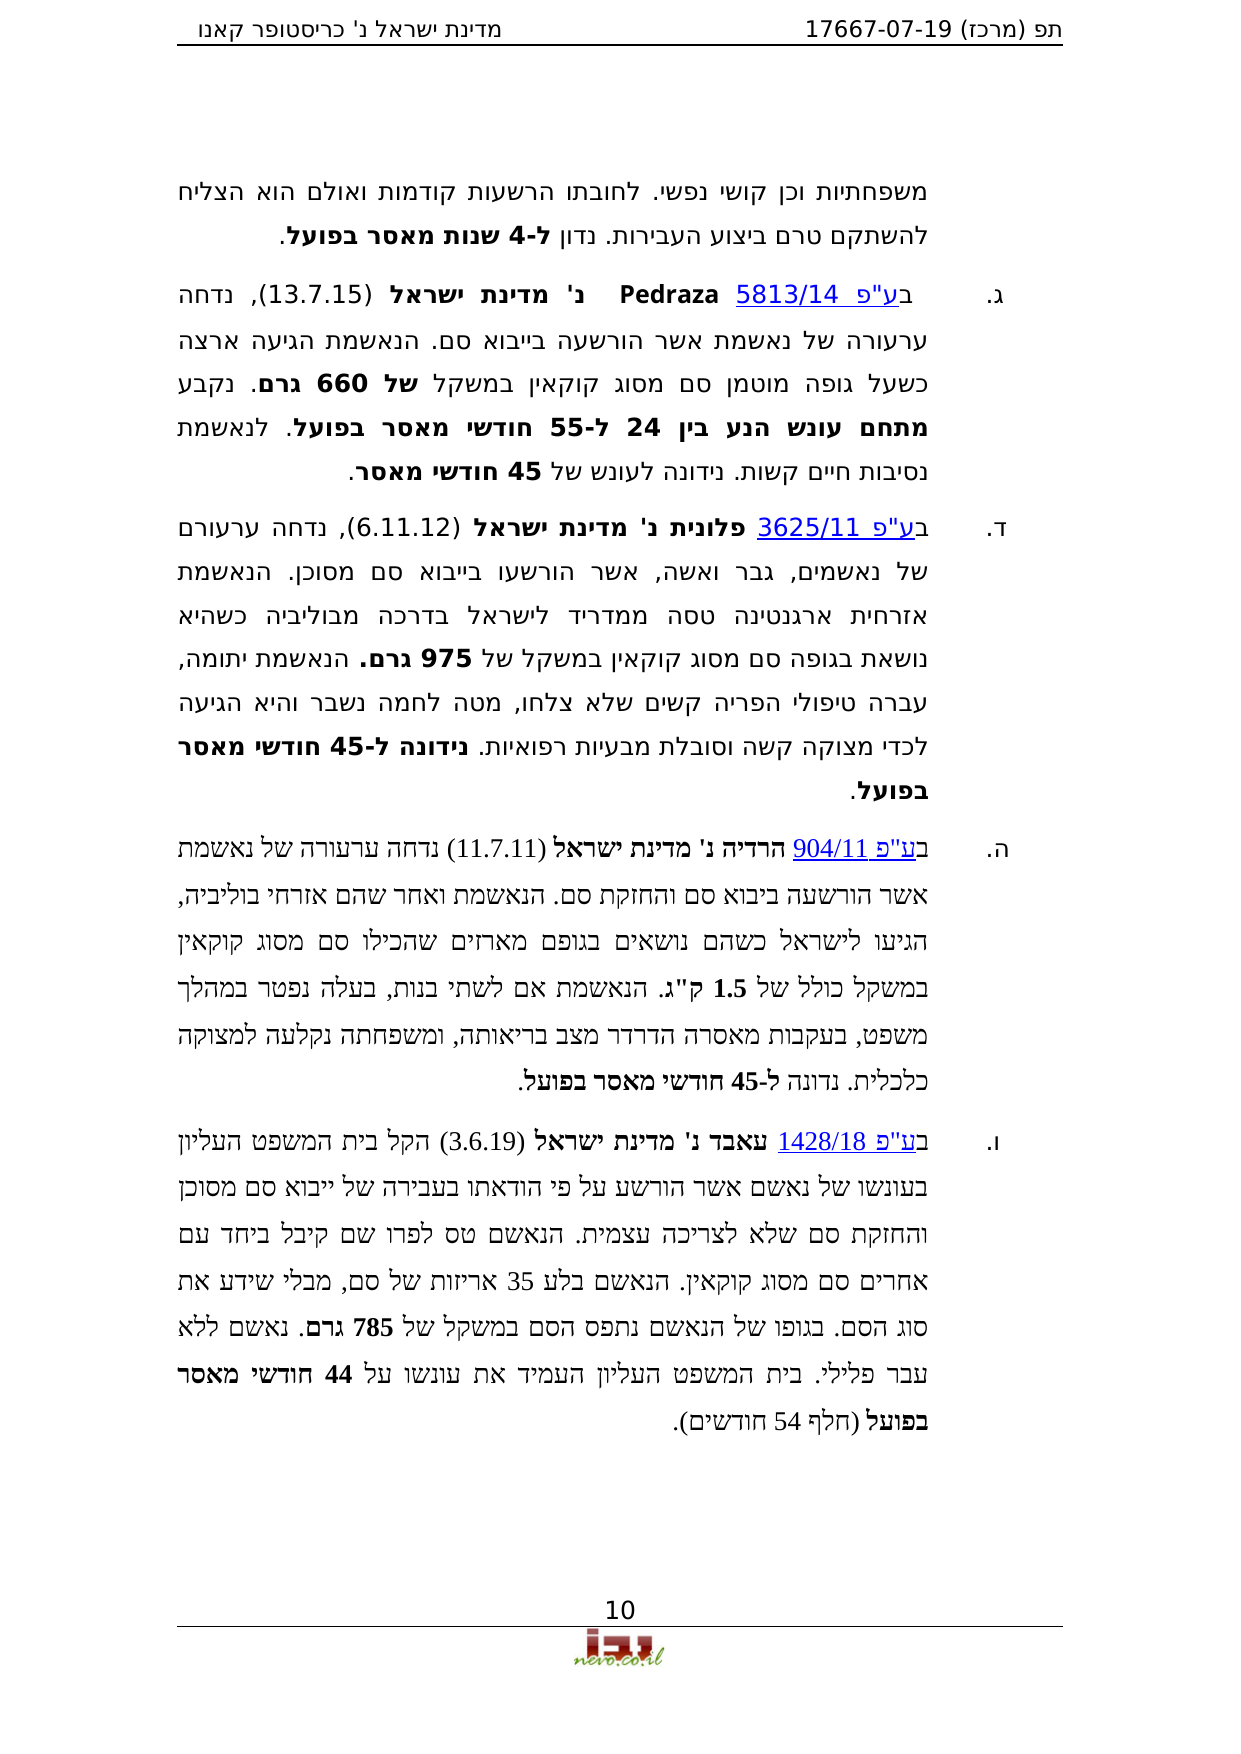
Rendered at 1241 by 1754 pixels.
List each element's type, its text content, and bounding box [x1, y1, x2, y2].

list בע"פ 904/11 הרדיה נ' מדינת ישראל (11.7.11) נדחה ערעורה של נאשמת אשר הורשעה ביבוא סם והחזקת סם. הנאשמת ואחר שהם אזרחי בוליביה, הגיעו לישראל כשהם נושאים בגופם מארזים שהכילו סם מסוג קוקאין במשקל כולל של 1.5 ק"ג. הנאשמת אם לשתי בנות, בעלה נפטר במהלך משפט, בעקבות מאסרה הדרדר מצב בריאותה, ומשפחתה נקלעה למצוקה כלכלית. נדונה ל-45 חודשי מאסר בפועל. [177, 832, 985, 1097]
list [177, 177, 985, 250]
picture [574, 1628, 666, 1667]
list בע"פ 3625/11 פלונית נ' מדינת ישראל (6.11.12), נדחה ערעורם של נאשמים, גבר ואשה, אשר הורשעו בייבוא סם מסוכן. הנאשמת אזרחית ארגנטינה טסה ממדריד לישראל בדרכה מבוליביה כשהיא נושאת בגופה סם מסוג קוקאין במשקל של 975 גרם. הנאשמת יתומה, עברה טיפולי הפריה קשים שלא צלחו, מטה לחמה נשבר והיא הגיעה לכדי מצוקה קשה וסובלת מבעיות רפואיות. נידונה ל-45 חודשי מאסר בפועל. [177, 513, 985, 805]
list בע"פ 5813/14 Pedraza נ' מדינת ישראל (13.7.15), נדחה ערעורה של נאשמת אשר הורשעה בייבוא סם. הנאשמת הגיעה ארצה כשעל גופה מוטמן סם מסוג קוקאין במשקל של 660 גרם. נקבע מתחם עונש הנע בין 24 ל-55 חודשי מאסר בפועל. לנאשמת נסיבות חיים קשות. נידונה לעונש של 45 חודשי מאסר. [177, 277, 985, 486]
list בע"פ 1428/18 עאבד נ' מדינת ישראל (3.6.19) הקל בית המשפט העליון בעונשו של נאשם אשר הורשע על פי הודאתו בעבירה של ייבוא סם מסוכן והחזקת סם שלא לצריכה עצמית. הנאשם טס לפרו שם קיבל ביחד עם אחרים סם מסוג קוקאין. הנאשם בלע 35 אריזות של סם, מבלי שידע את סוג הסם. בגופו של הנאשם נתפס הסם במשקל של 785 גרם. נאשם ללא עבר פלילי. בית המשפט העליון העמיד את עונשו על 44 חודשי מאסר בפועל (חלף 54 חודשים). [177, 1125, 985, 1436]
